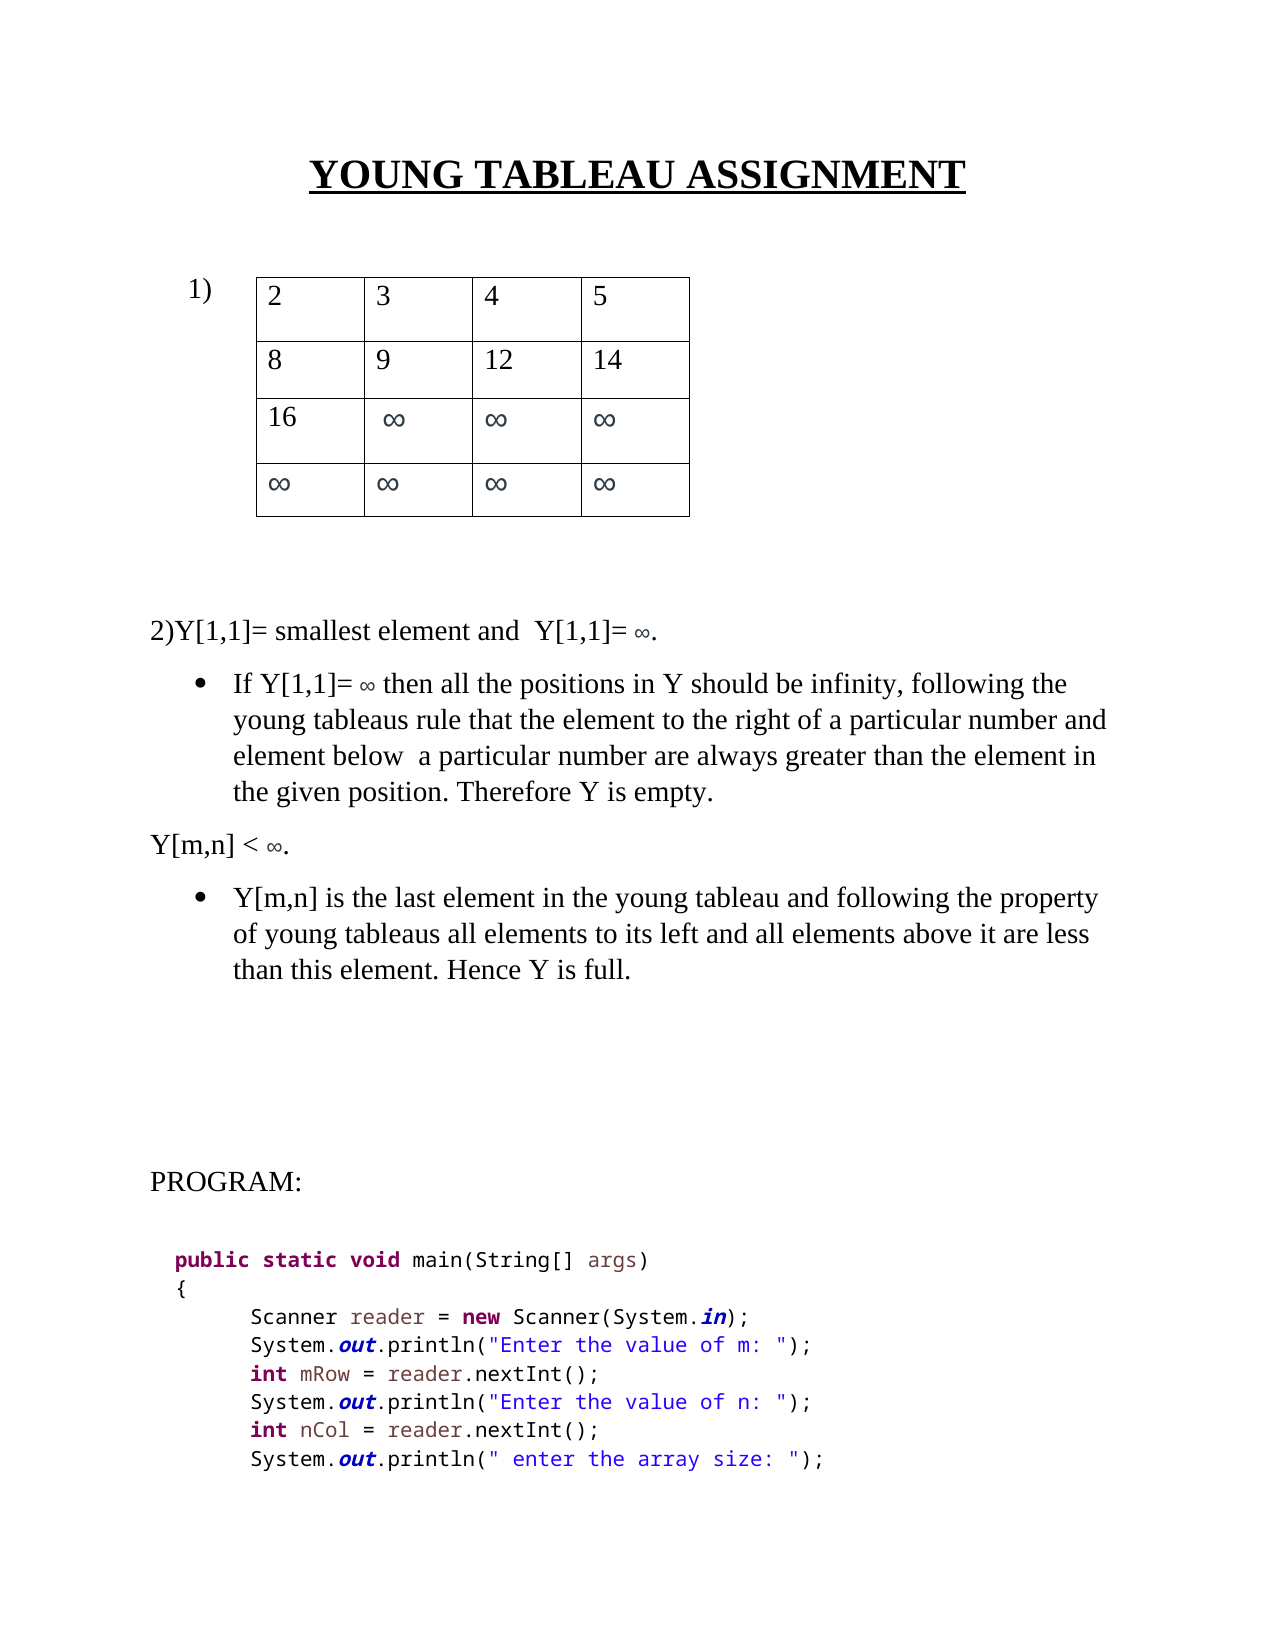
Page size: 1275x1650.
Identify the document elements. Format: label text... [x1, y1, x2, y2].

table_header 5 [582, 278, 689, 341]
text System.out.println("Enter the value of m: "); [150, 1330, 1125, 1359]
text 2)Y[1,1]= smallest element and Y[1,1]= ∞. [150, 613, 1125, 647]
table_cell ∞ [582, 399, 689, 462]
table_cell ∞ [365, 464, 472, 516]
table_cell ∞ [257, 464, 364, 516]
table_cell 8 [257, 342, 364, 398]
table_cell 9 [365, 342, 472, 398]
list Y[m,n] is the last element in the young tableau and following the property of young tableaus all elements to its left and all elements above it are less than this element. Hence Y is full. [195, 880, 1125, 986]
table_cell ∞ [473, 464, 581, 516]
text PROGRAM: [150, 1164, 1125, 1197]
text int nCol = reader.nextInt(); [150, 1416, 1125, 1444]
table_header 2 [257, 278, 364, 341]
table_cell ∞ [582, 464, 689, 516]
table_cell 12 [473, 342, 581, 398]
text public static void main(String[] args) [150, 1245, 1125, 1273]
table_cell ∞ [365, 399, 472, 462]
table_cell 14 [582, 342, 689, 398]
text int mRow = reader.nextInt(); [150, 1359, 1125, 1387]
text Y[m,n] < ∞. [150, 827, 1125, 861]
text YOUNG TABLEAU ASSIGNMENT [150, 150, 1125, 198]
text Scanner reader = new Scanner(System.in); [150, 1302, 1125, 1330]
table_header 3 [365, 278, 472, 341]
text System.out.println(" enter the array size: "); [150, 1444, 1125, 1472]
table_header 4 [473, 278, 581, 341]
text { [150, 1273, 1125, 1302]
table_cell 16 [257, 399, 364, 462]
list If Y[1,1]= ∞ then all the positions in Y should be infinity, following the young tableaus rule that the element to the right of a particular number and element below a particular number are always greater than the element in the given position. Therefore Y is empty. [195, 666, 1125, 808]
text System.out.println("Enter the value of n: "); [150, 1387, 1125, 1416]
table_cell ∞ [473, 399, 581, 462]
